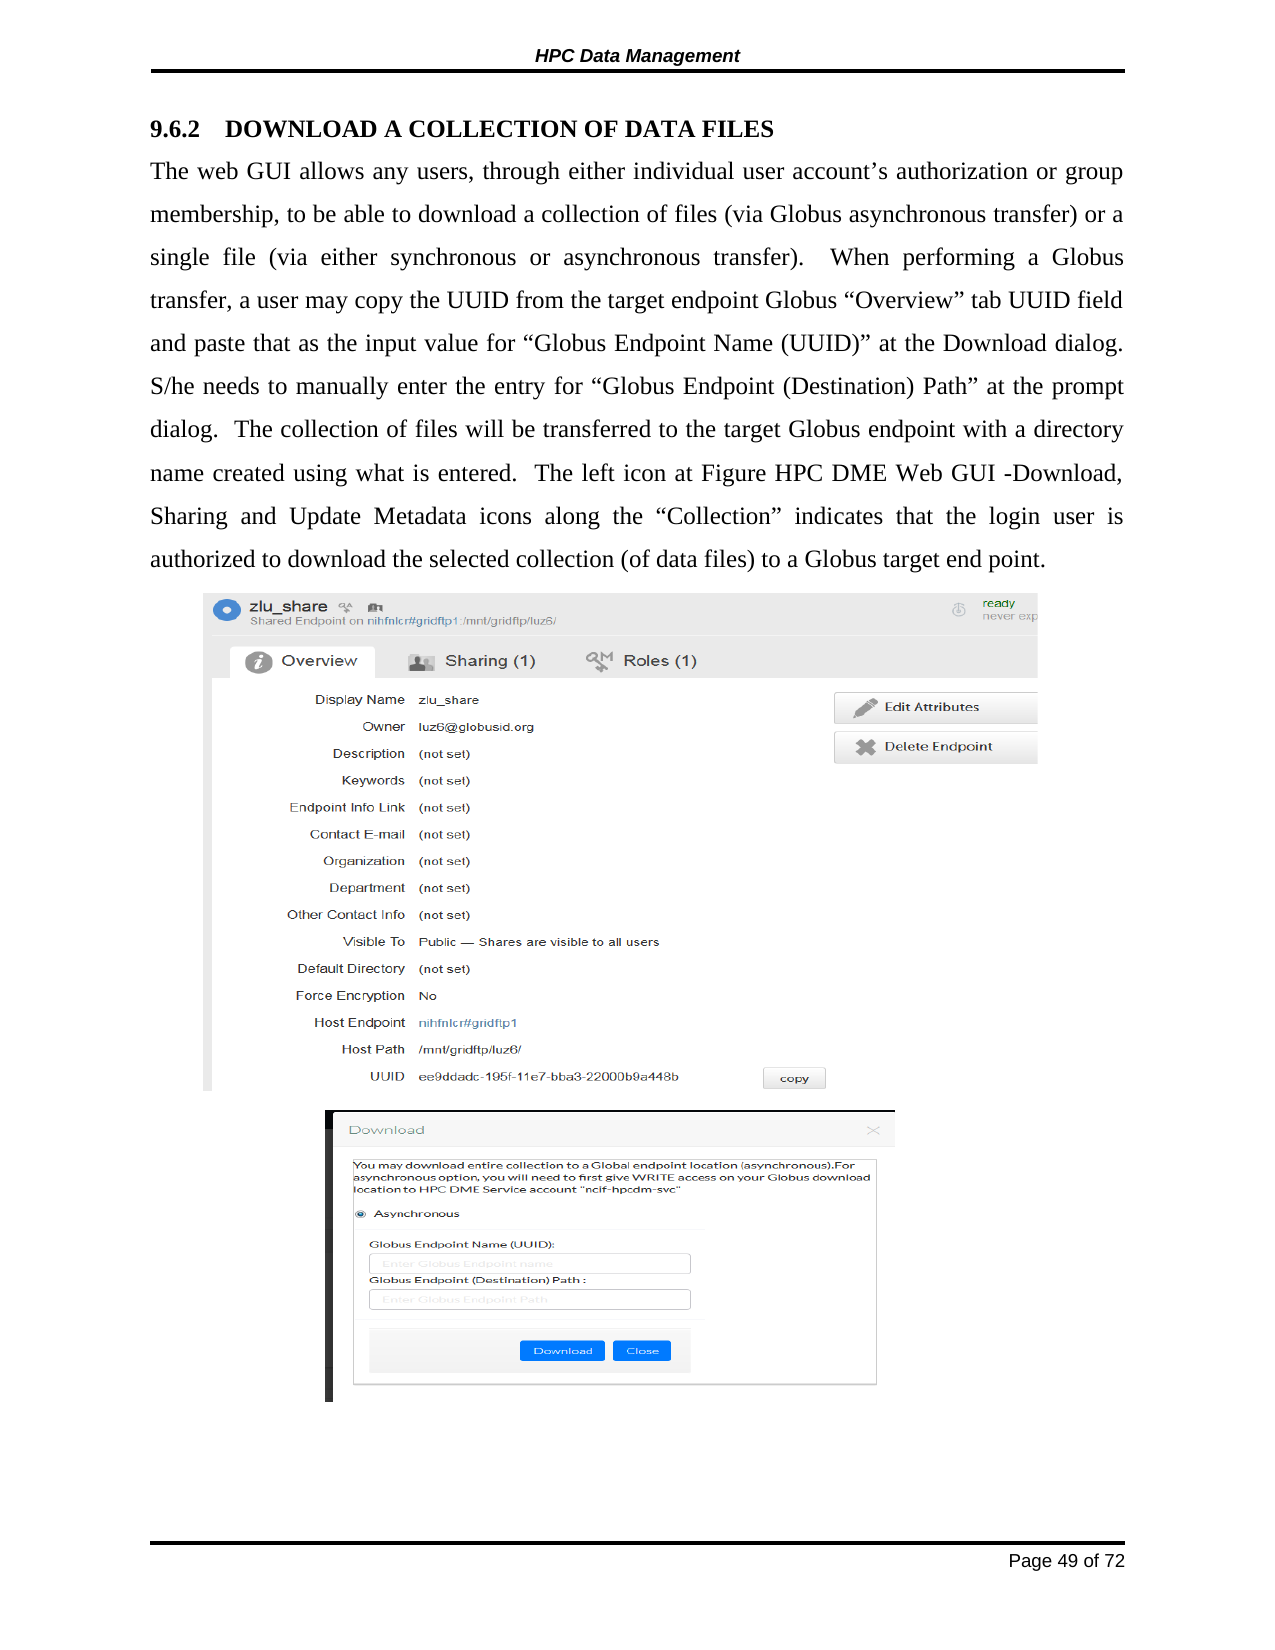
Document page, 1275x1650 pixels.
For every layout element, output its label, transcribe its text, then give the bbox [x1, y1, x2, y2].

subtitle Download a Collection of Data Files [150, 114, 1125, 143]
picture [200, 593, 1038, 1091]
picture [325, 1110, 895, 1402]
